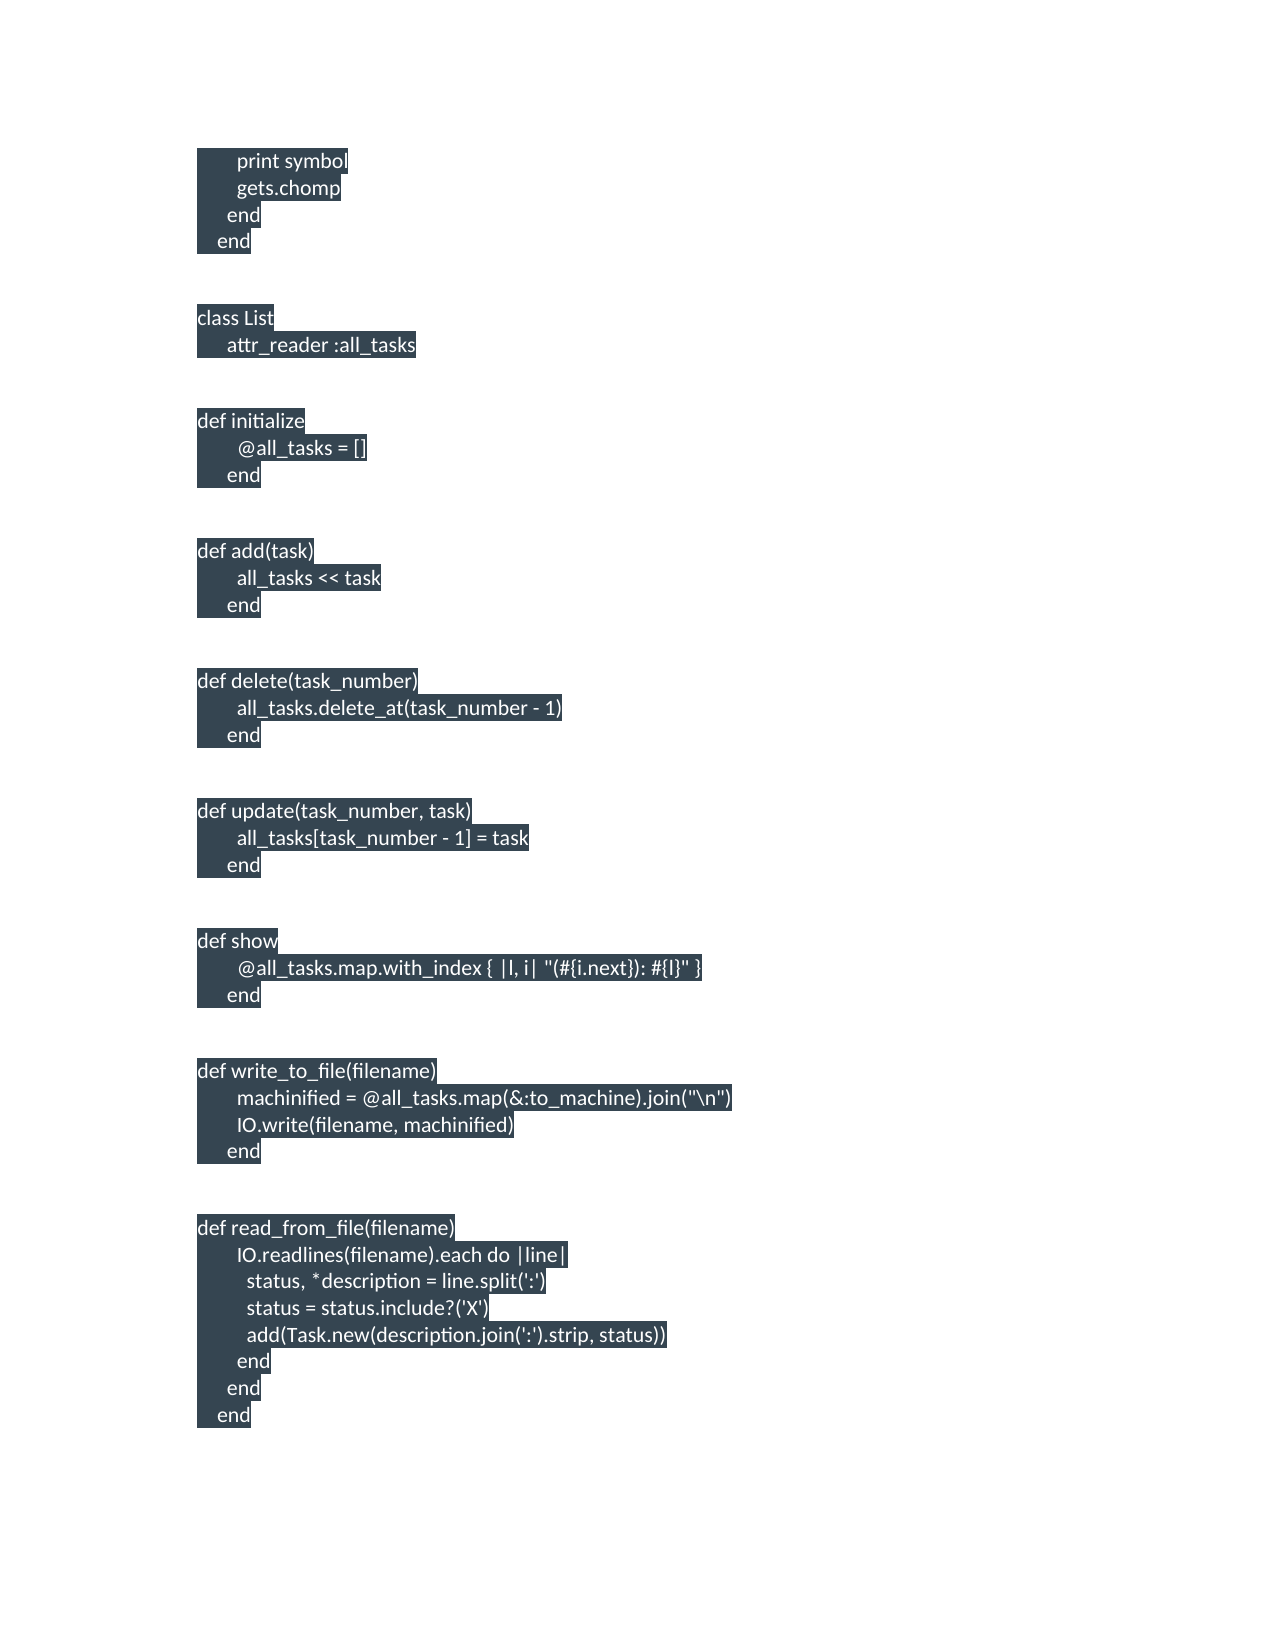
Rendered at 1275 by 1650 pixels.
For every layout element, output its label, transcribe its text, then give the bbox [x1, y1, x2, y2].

text def show @all_tasks.map.with_index { |l, i| "(#{i.next}): #{l}" } end [261, 928, 1127, 1008]
text def delete(task_number) all_tasks.delete_at(task_number - 1) end [261, 668, 1127, 748]
text class List attr_reader :all_tasks [274, 304, 1127, 358]
text def write_to_file(filename) machinified = @all_tasks.map(&:to_machine).join("\n") IO.write(filename, machinified) end [261, 1058, 1127, 1164]
text module Promptable def prompt(message = "Just the facts, ma'am.", symbol = ':> ') print message print symbol gets.chomp end end [251, 148, 1127, 254]
text def read_from_file(filename) IO.readlines(filename).each do |line| status, *description = line.split(':') status = status.include?('X') add(Task.new(description.join(':').strip, status)) end end end [251, 1214, 1127, 1428]
text def add(task) all_tasks << task end [261, 538, 1127, 618]
text def update(task_number, task) all_tasks[task_number - 1] = task end [261, 798, 1127, 878]
text def initialize @all_tasks = [] end [261, 408, 1127, 488]
